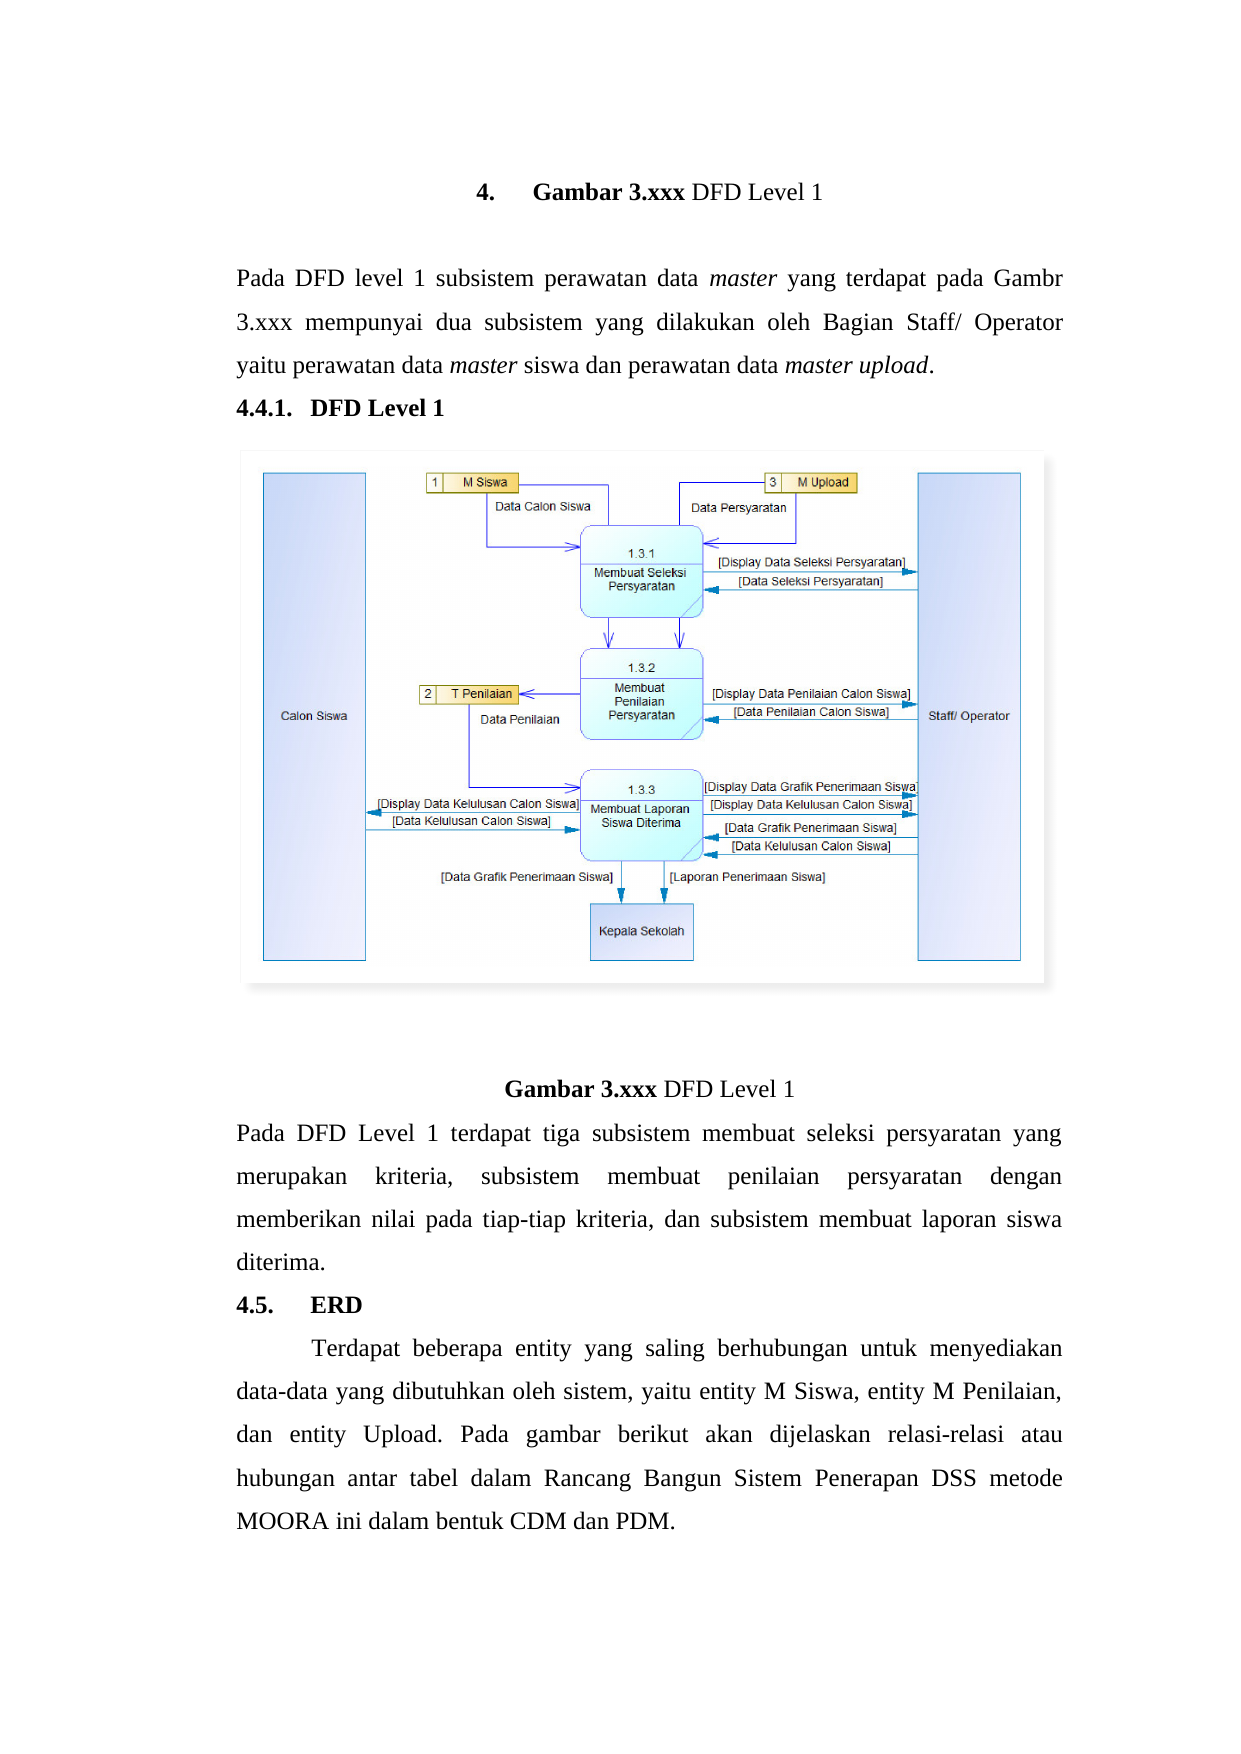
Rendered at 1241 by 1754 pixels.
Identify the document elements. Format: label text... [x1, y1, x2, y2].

list Terdapat beberapa entity yang saling berhubungan untuk menyediakan data-data yang dibutuhkan oleh sistem, yaitu entity M Siswa, entity M Penilaian, dan entity Upload. Pada gambar berikut akan dijelaskan relasi-relasi atau hubungan antar tabel dalam Rancang Bangun Sistem Penerapan DSS metode MOORA ini dalam bentuk CDM dan PDM. [236, 1333, 1063, 1534]
list Gambar 3.xxx DFD Level 1 [236, 177, 1063, 206]
list ERD [236, 1290, 1063, 1319]
text Gambar 3.xxx DFD Level 1 [236, 1074, 1063, 1103]
picture [236, 446, 1063, 1003]
list DFD Level 1 [236, 393, 1063, 422]
text Pada DFD level 1 subsistem perawatan data master yang terdapat pada Gambr 3.xxx mempunyai dua subsistem yang dilakukan oleh Bagian Staff/ Operator yaitu perawatan data master siswa dan perawatan data master upload. [236, 263, 1063, 378]
text Pada DFD Level 1 terdapat tiga subsistem membuat seleksi persyaratan yang merupakan kriteria, subsistem membuat penilaian persyaratan dengan memberikan nilai pada tiap-tiap kriteria, dan subsistem membuat laporan siswa diterima. [236, 1118, 1063, 1276]
